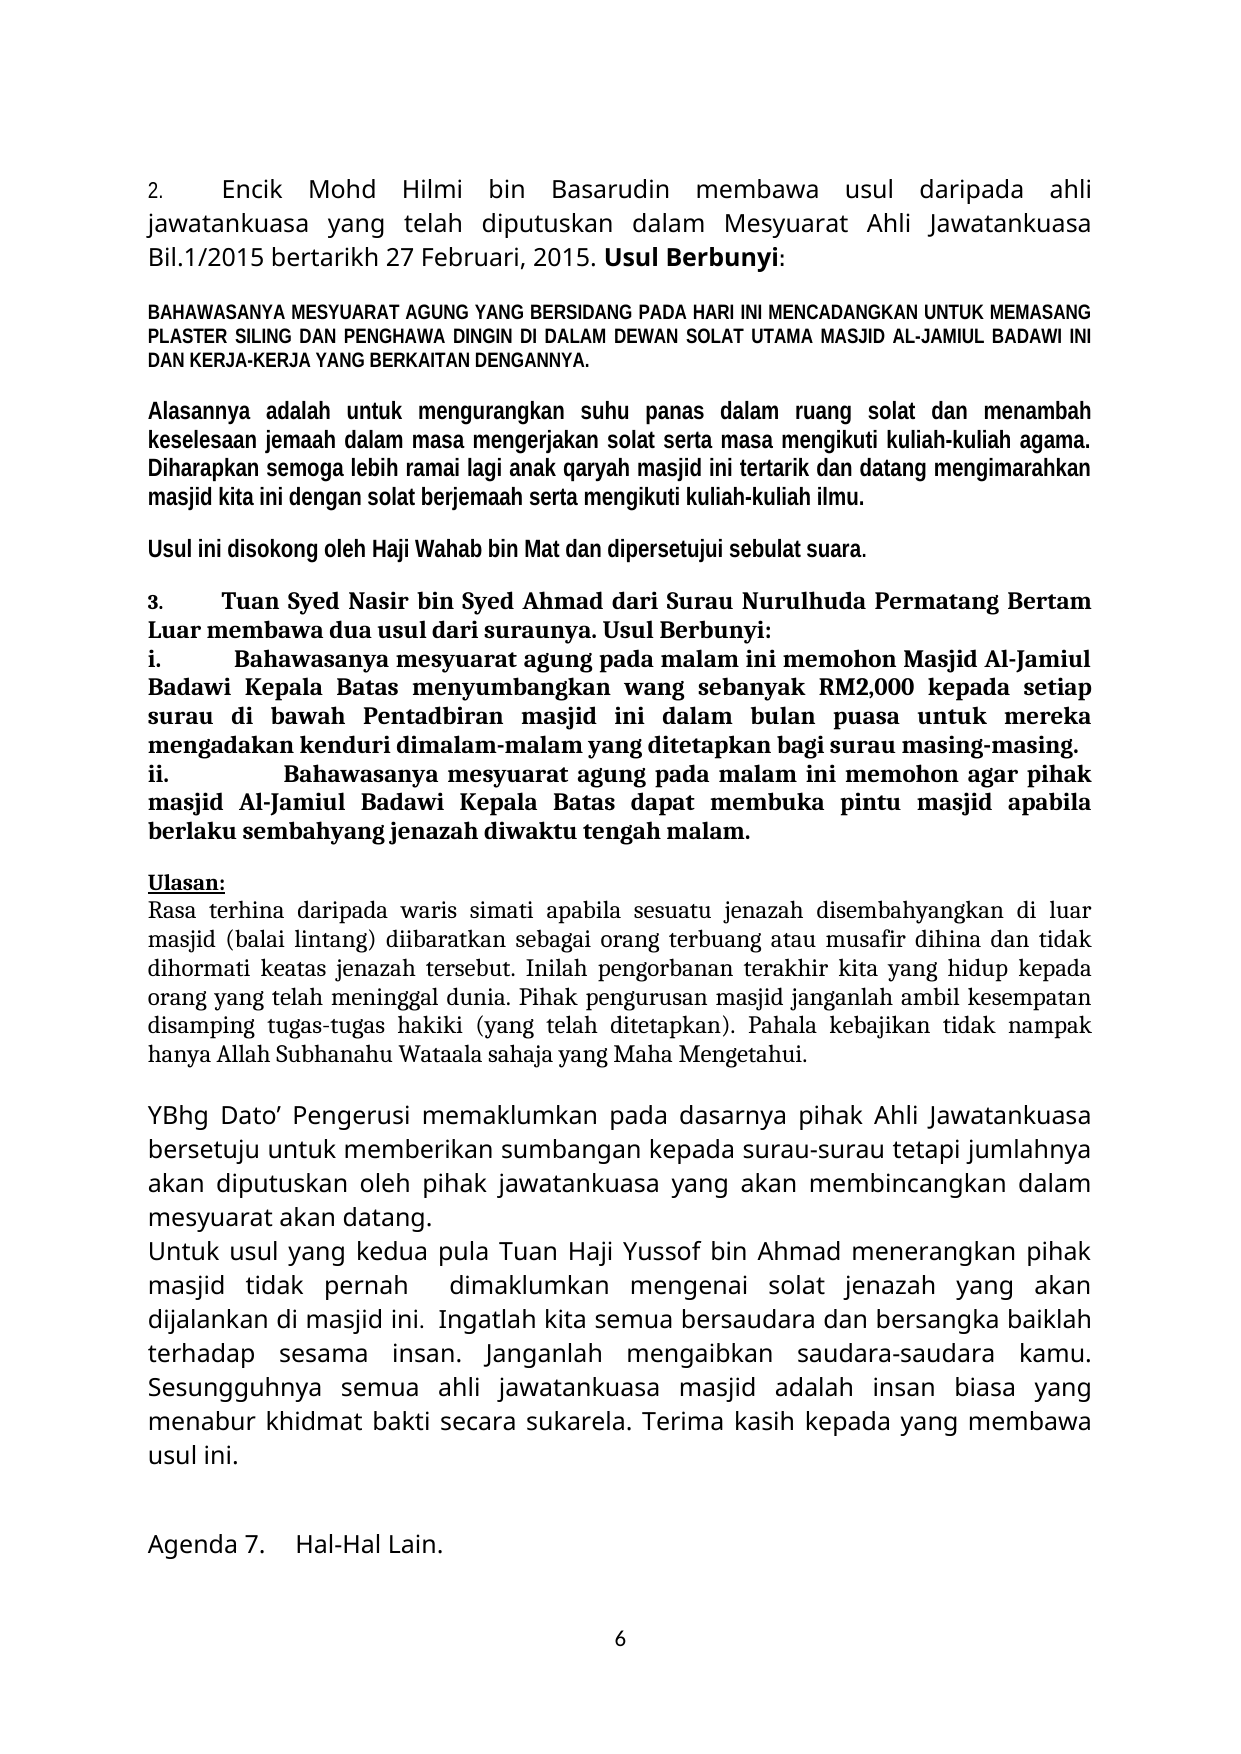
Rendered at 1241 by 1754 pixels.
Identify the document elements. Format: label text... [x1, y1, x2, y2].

text ii. Bahawasanya mesyuarat agung pada malam ini memohon agar pihak masjid Al-Jamiul Badawi Kepala Batas dapat membuka pintu masjid apabila berlaku sembahyang jenazah diwaktu tengah malam. [148, 759, 1093, 846]
text Untuk usul yang kedua pula Tuan Haji Yussof bin Ahmad menerangkan pihak masjid tidak pernah dimaklumkan mengenai solat jenazah yang akan dijalankan di masjid ini. Ingatlah kita semua bersaudara dan bersangka baiklah terhadap sesama insan. Janganlah mengaibkan saudara-saudara kamu. Sesungguhnya semua ahli jawatankuasa masjid adalah insan biasa yang menabur khidmat bakti secara sukarela. Terima kasih kepada yang membawa usul ini. [148, 1234, 1093, 1472]
text 2. Encik Mohd Hilmi bin Basarudin membawa usul daripada ahli jawatankuasa yang telah diputuskan dalam Mesyuarat Ahli Jawatankuasa Bil.1/2015 bertarikh 27 Februari, 2015. Usul Berbunyi: [148, 172, 1093, 274]
text Agenda 7. Hal-Hal Lain. [148, 1526, 1093, 1561]
text Rasa terhina daripada waris simati apabila sesuatu jenazah disembahyangkan di luar masjid (balai lintang) diibaratkan sebagai orang terbuang atau musafir dihina dan tidak dihormati keatas jenazah tersebut. Inilah pengorbanan terakhir kita yang hidup kepada orang yang telah meninggal dunia. Pihak pengurusan masjid janganlah ambil kesempatan disamping tugas-tugas hakiki (yang telah ditetapkan). Pahala kebajikan tidak nampak hanya Allah Subhanahu Wataala sahaja yang Maha Mengetahui. [148, 896, 1093, 1069]
text YBhg Dato’ Pengerusi memaklumkan pada dasarnya pihak Ahli Jawatankuasa bersetuju untuk memberikan sumbangan kepada surau-surau tetapi jumlahnya akan diputuskan oleh pihak jawatankuasa yang akan membincangkan dalam mesyuarat akan datang. [148, 1097, 1093, 1234]
text BAHAWASANYA MESYUARAT AGUNG YANG BERSIDANG PADA HARI INI MENCADANGKAN UNTUK MEMASANG PLASTER SILING DAN PENGHAWA DINGIN DI DALAM DEWAN SOLAT UTAMA MASJID AL-JAMIUL BADAWI INI DAN KERJA-KERJA YANG BERKAITAN DENGANNYA. [148, 300, 1093, 372]
text Usul ini disokong oleh Haji Wahab bin Mat dan dipersetujui sebulat suara. [148, 534, 1093, 563]
text Alasannya adalah untuk mengurangkan suhu panas dalam ruang solat dan menambah keselesaan jemaah dalam masa mengerjakan solat serta masa mengikuti kuliah-kuliah agama. Diharapkan semoga lebih ramai lagi anak qaryah masjid ini tertarik dan datang mengimarahkan masjid kita ini dengan solat berjemaah serta mengikuti kuliah-kuliah ilmu. [148, 396, 1093, 511]
text i. Bahawasanya mesyuarat agung pada malam ini memohon Masjid Al-Jamiul Badawi Kepala Batas menyumbangkan wang sebanyak RM2,000 kepada setiap surau di bawah Pentadbiran masjid ini dalam bulan puasa untuk mereka mengadakan kenduri dimalam-malam yang ditetapkan bagi surau masing-masing. [148, 644, 1093, 759]
text Ulasan: [148, 870, 1093, 896]
text 3. Tuan Syed Nasir bin Syed Ahmad dari Surau Nurulhuda Permatang Bertam Luar membawa dua usul dari suraunya. Usul Berbunyi: [148, 587, 1093, 644]
